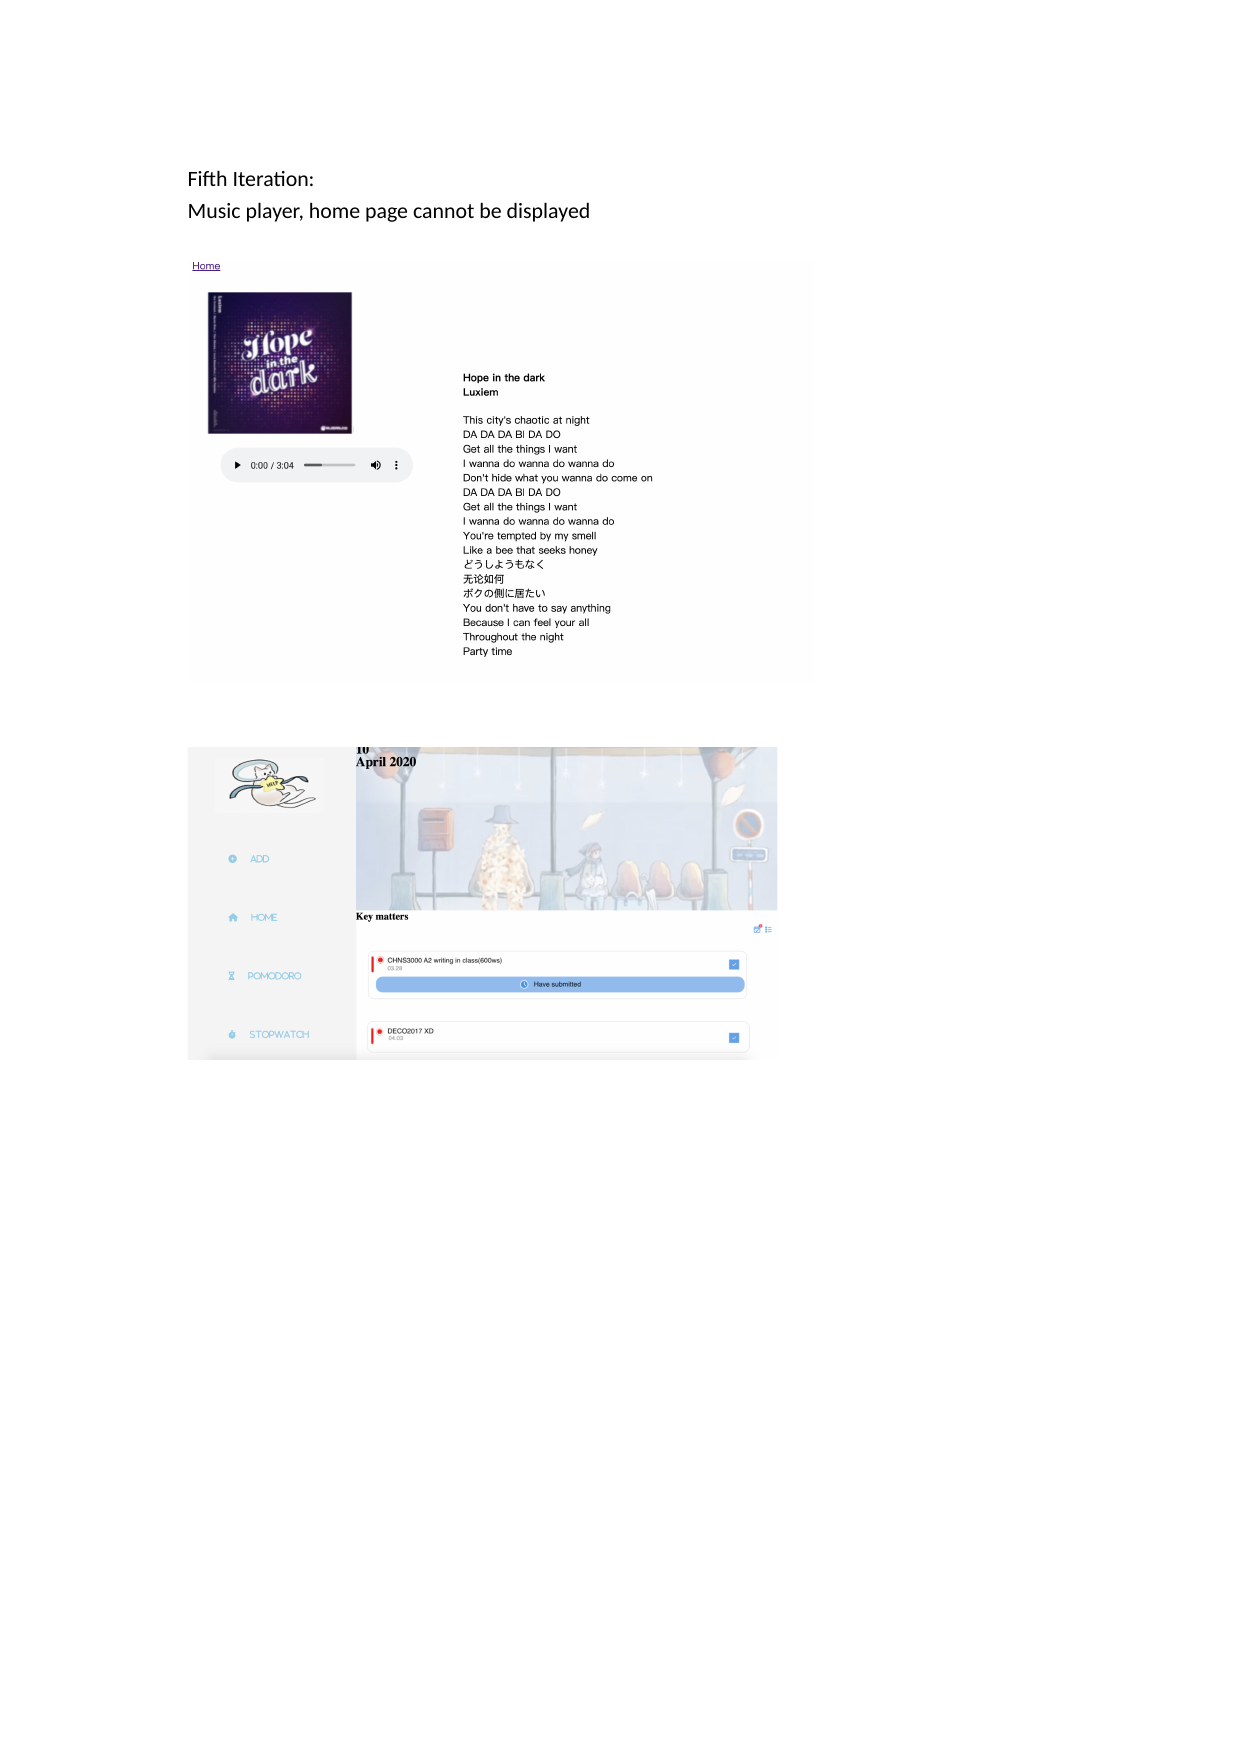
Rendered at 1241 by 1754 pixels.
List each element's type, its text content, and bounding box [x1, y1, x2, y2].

list Fifth Iteration: [187, 162, 1053, 194]
picture [187, 259, 815, 683]
list Music player, home page cannot be displayed [187, 194, 1053, 227]
picture [187, 747, 778, 1060]
